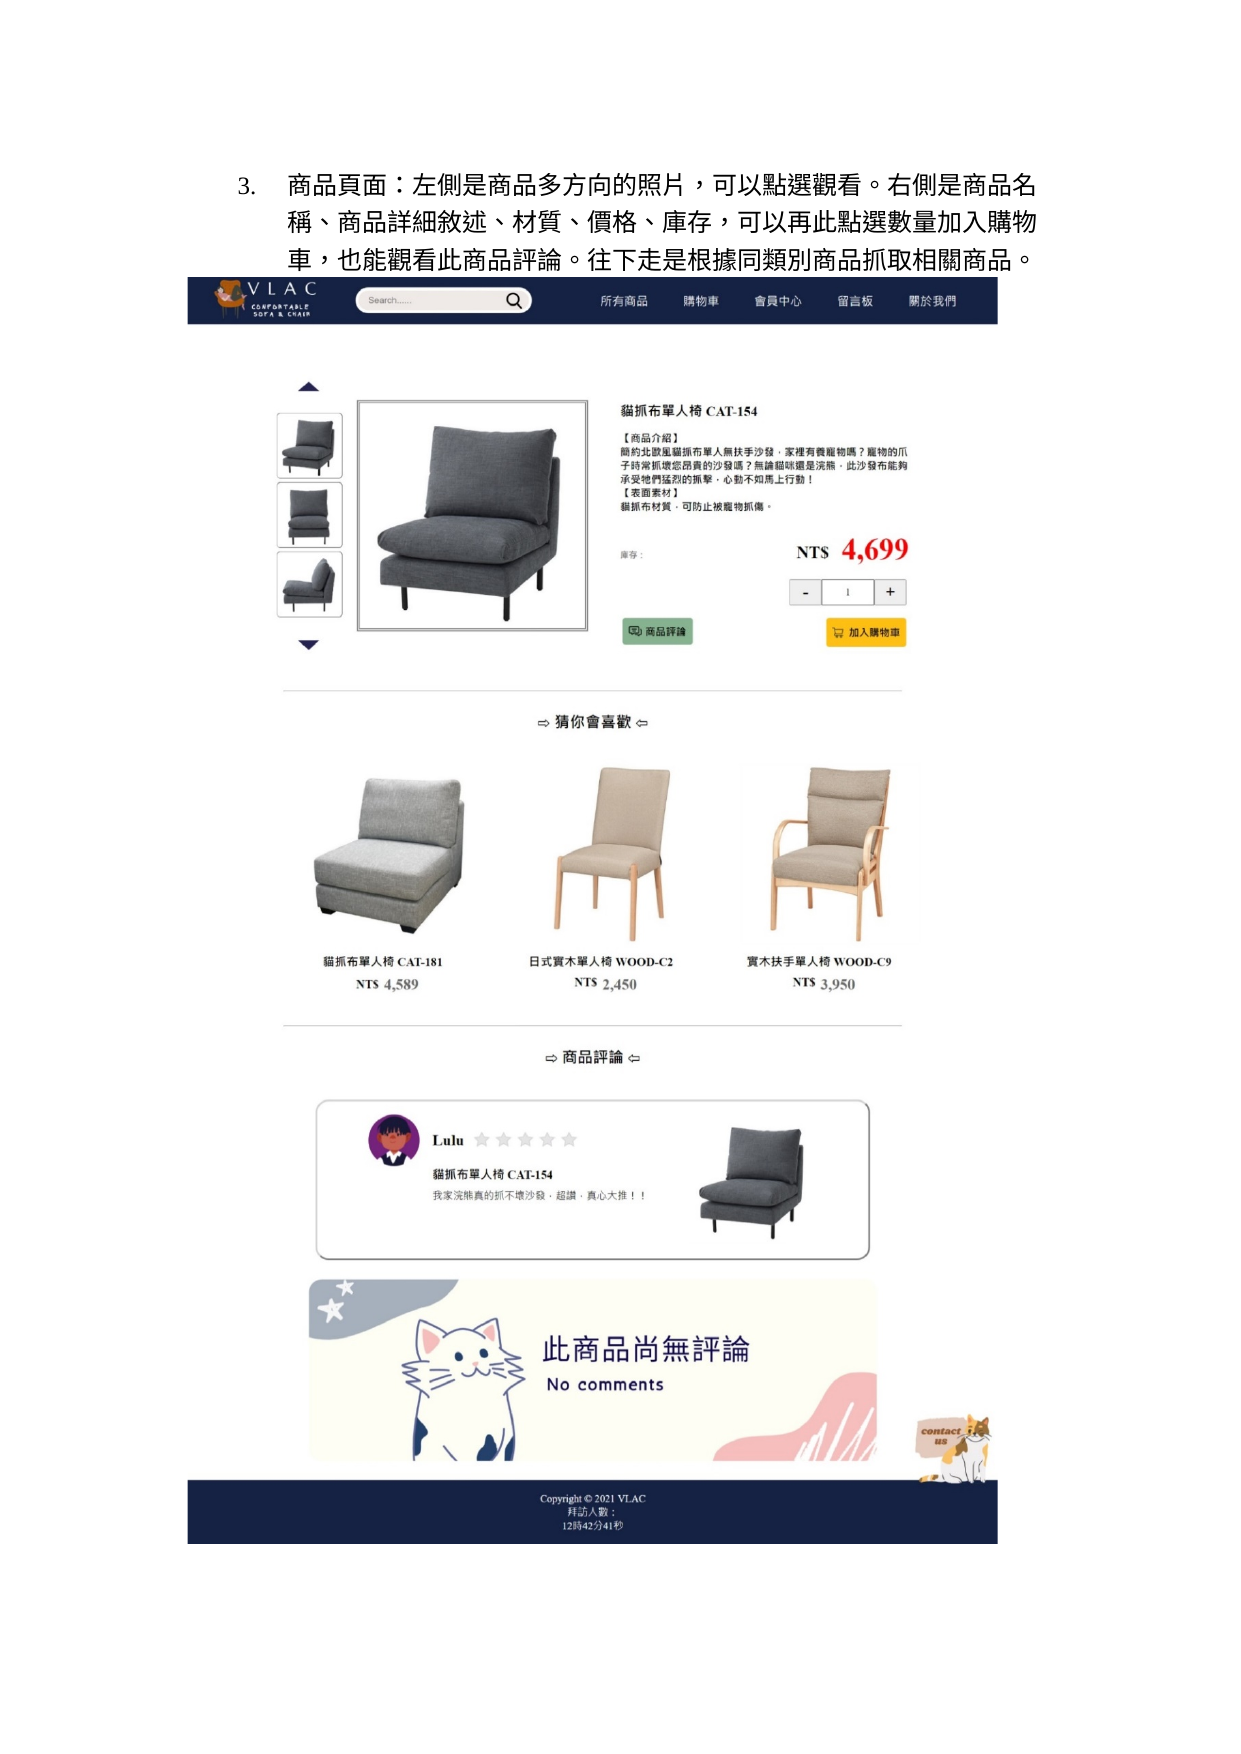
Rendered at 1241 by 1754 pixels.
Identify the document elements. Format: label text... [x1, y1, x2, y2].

list 商品頁面：左側是商品多方向的照片，可以點選觀看。右側是商品名稱、商品詳細敘述、材質、價格、庫存，可以再此點選數量加入購物車，也能觀看此商品評論。往下走是根據同類別商品抓取相關商品。 [237, 164, 1053, 277]
picture [187, 277, 998, 1544]
